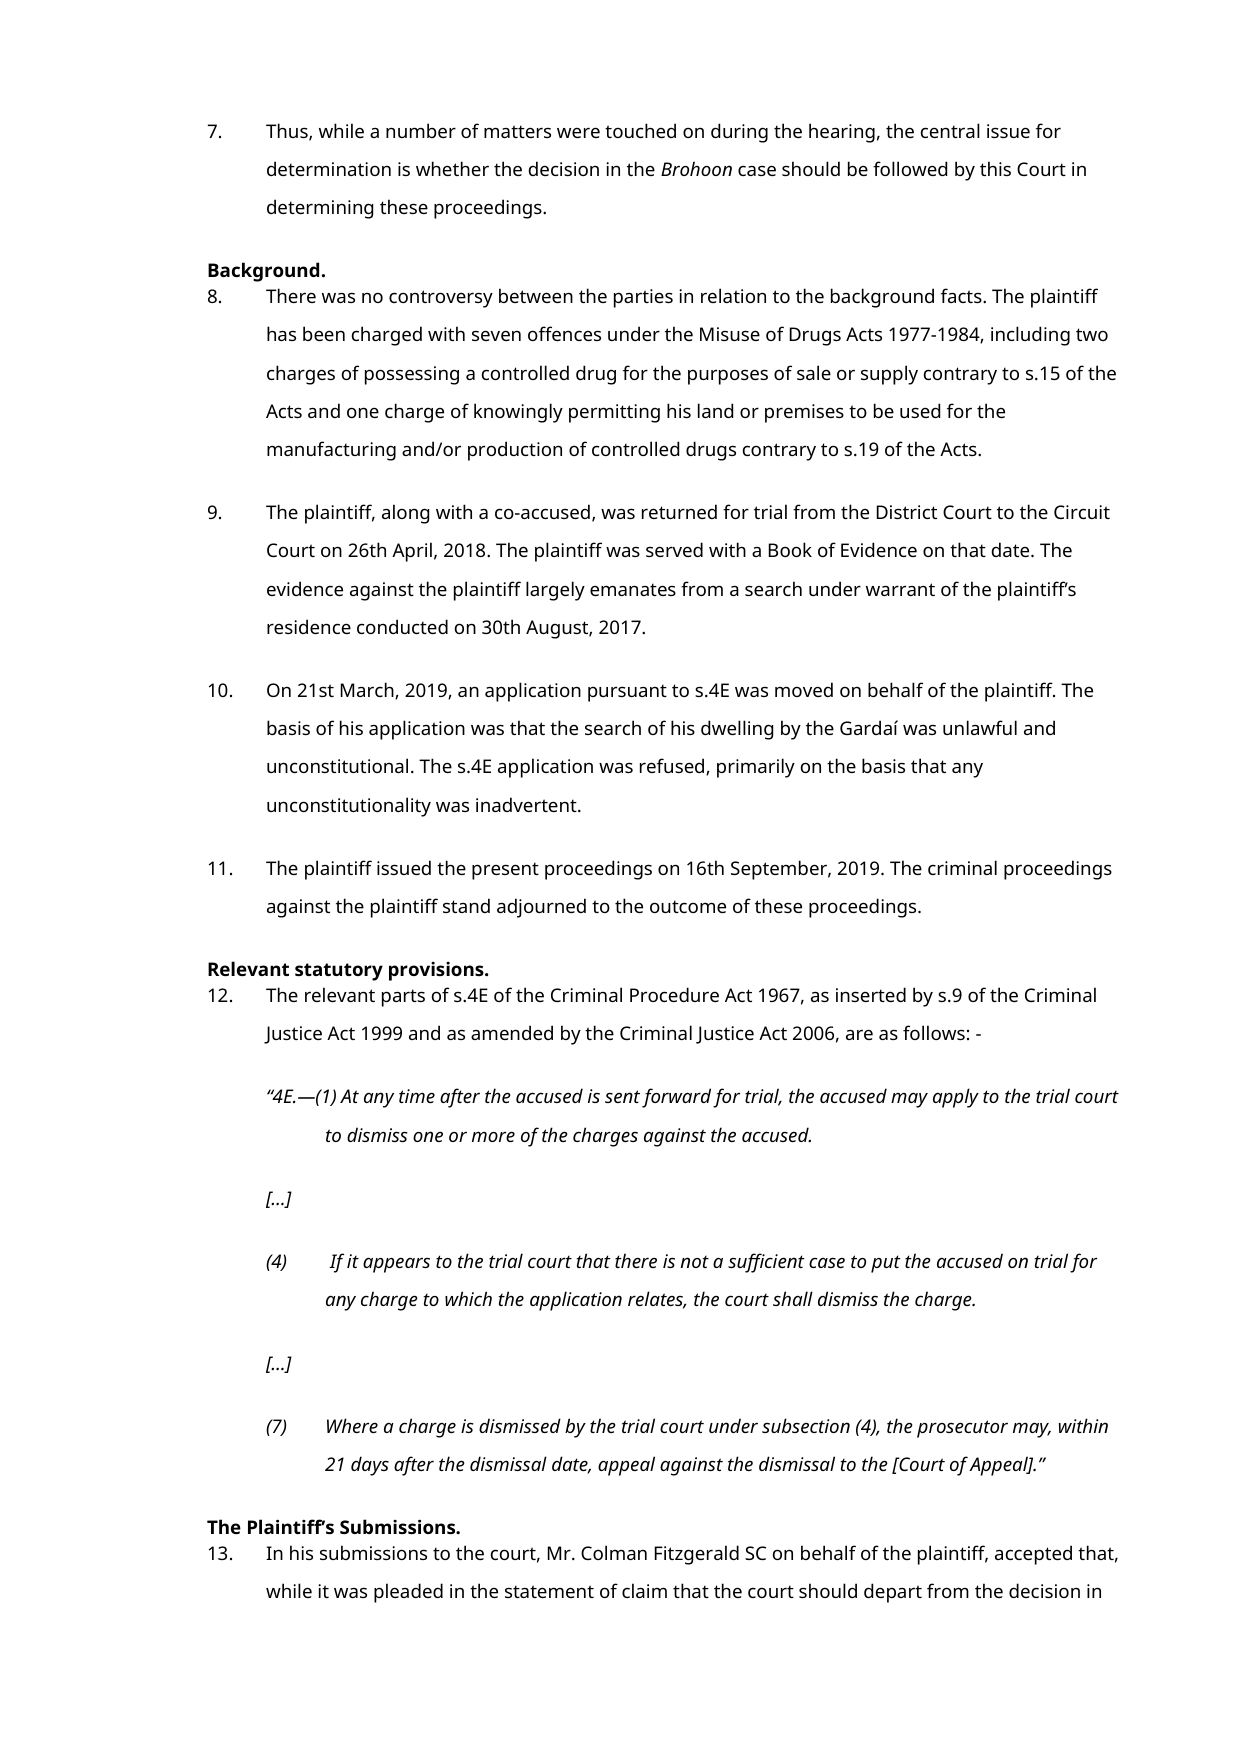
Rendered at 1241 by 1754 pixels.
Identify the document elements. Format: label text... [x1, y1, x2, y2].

text 12. The relevant parts of s.4E of the Criminal Procedure Act 1967, as inserted by s.9 of the Criminal Justice Act 1999 and as amended by the Criminal Justice Act 2006, are as follows: - [207, 982, 1122, 1046]
text (4) If it appears to the trial court that there is not a sufficient case to put the accused on trial for any charge to which the application relates, the court shall dismiss the charge. [266, 1248, 1122, 1312]
text 8. There was no controversy between the parties in relation to the background facts. The plaintiff has been charged with seven offences under the Misuse of Drugs Acts 1977-1984, including two charges of possessing a controlled drug for the purposes of sale or supply contrary to s.15 of the Acts and one charge of knowingly permitting his land or premises to be used for the manufacturing and/or production of controlled drugs contrary to s.19 of the Acts. [207, 283, 1122, 462]
subtitle The Plaintiff’s Submissions. [207, 1514, 1122, 1540]
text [207, 1540, 1122, 1604]
text 11. The plaintiff issued the present proceedings on 16th September, 2019. The criminal proceedings against the plaintiff stand adjourned to the outcome of these proceedings. [207, 855, 1122, 919]
text […] [266, 1350, 1122, 1375]
text (7) Where a charge is dismissed by the trial court under subsection (4), the prosecutor may, within 21 days after the dismissal date, appeal against the dismissal to the [Court of Appeal].” [266, 1413, 1122, 1477]
text 9. The plaintiff, along with a co-accused, was returned for trial from the District Court to the Circuit Court on 26th April, 2018. The plaintiff was served with a Book of Evidence on that date. The evidence against the plaintiff largely emanates from a search under warrant of the plaintiff’s residence conducted on 30th August, 2017. [207, 499, 1122, 640]
text 10. On 21st March, 2019, an application pursuant to s.4E was moved on behalf of the plaintiff. The basis of his application was that the search of his dwelling by the Gardaí was unlawful and unconstitutional. The s.4E application was refused, primarily on the basis that any unconstitutionality was inadvertent. [207, 677, 1122, 818]
subtitle Relevant statutory provisions. [207, 957, 1122, 982]
text 7. Thus, while a number of matters were touched on during the hearing, the central issue for determination is whether the decision in the Brohoon case should be followed by this Court in determining these proceedings. [207, 118, 1122, 220]
subtitle Background. [207, 258, 1122, 283]
text […] [266, 1185, 1122, 1211]
text “4E.—(1) At any time after the accused is sent forward for trial, the accused may apply to the trial court to dismiss one or more of the charges against the accused. [266, 1084, 1122, 1147]
